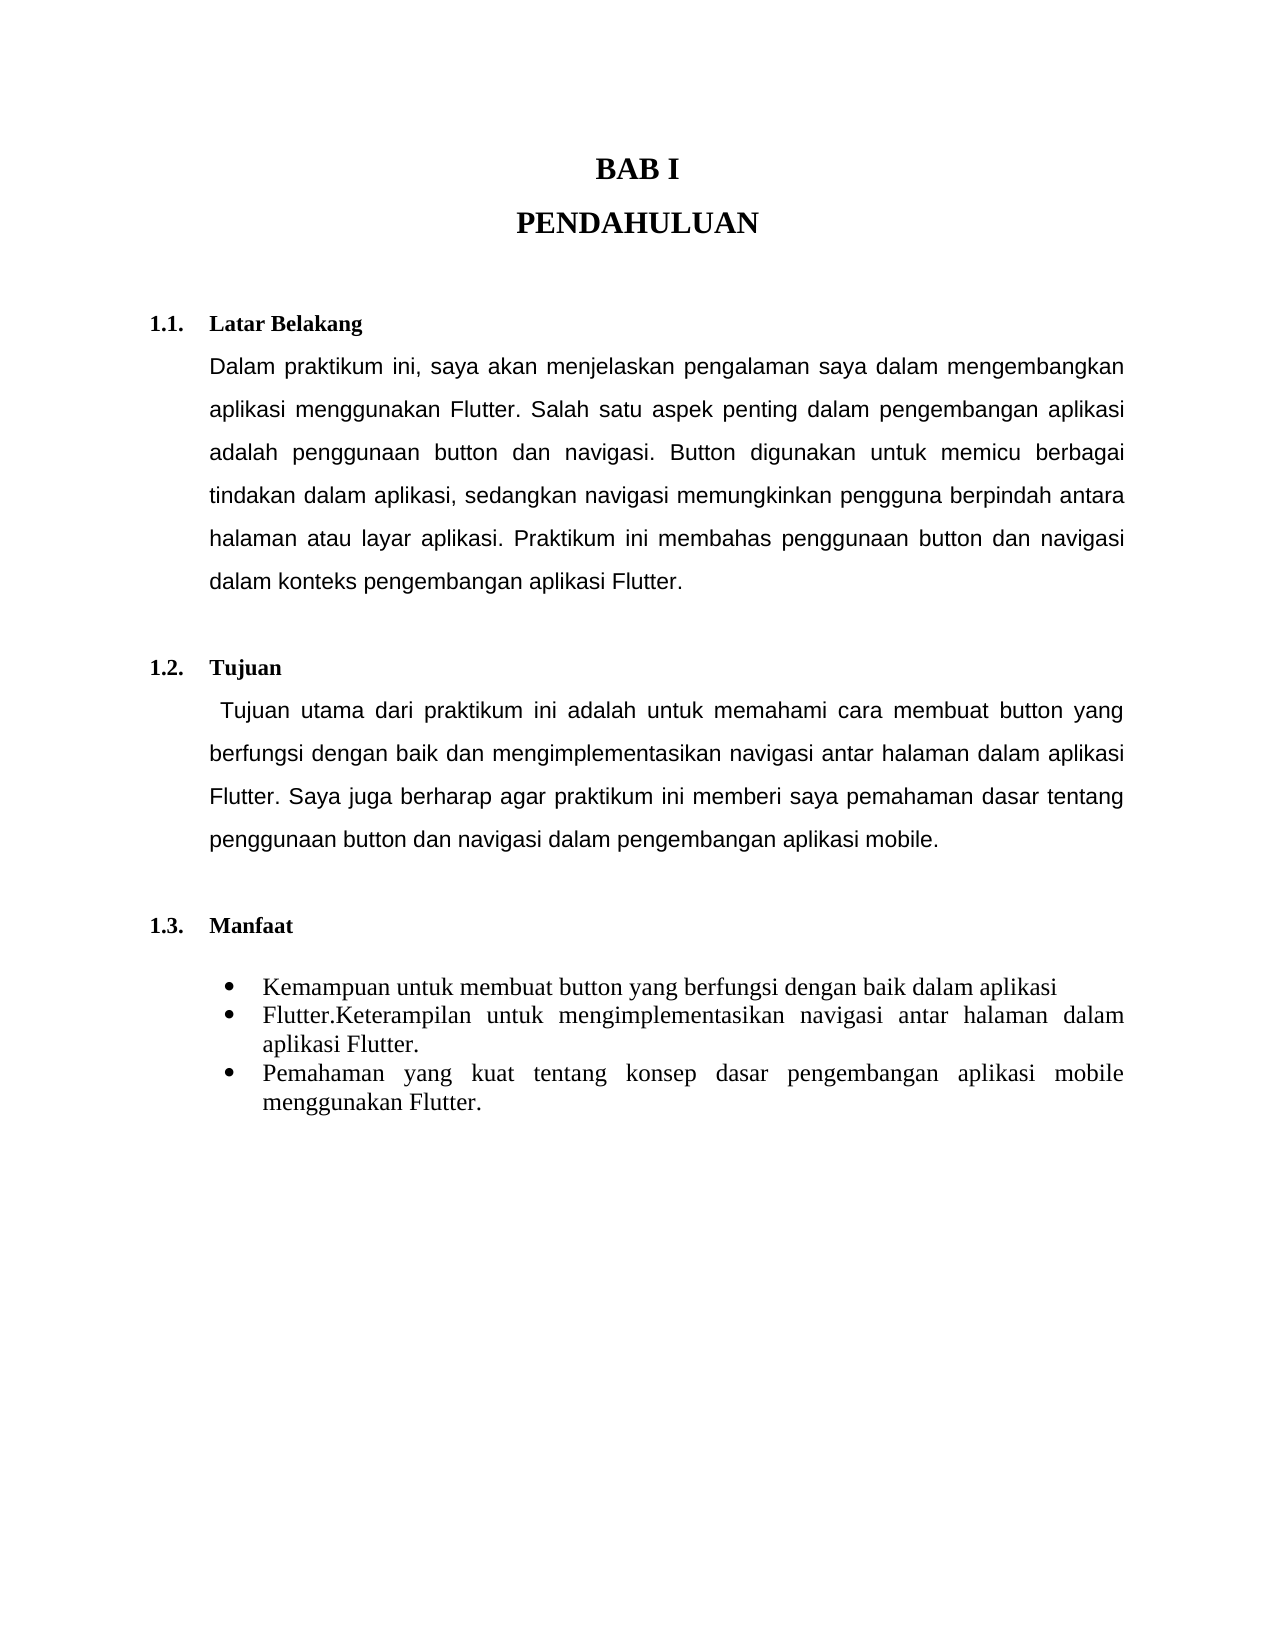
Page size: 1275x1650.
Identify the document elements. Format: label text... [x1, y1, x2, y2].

list Manfaat [149, 899, 1125, 942]
list Flutter.Keterampilan untuk mengimplementasikan navigasi antar halaman dalam aplikasi Flutter. [225, 1000, 1125, 1058]
list Pemahaman yang kuat tentang konsep dasar pengembangan aplikasi mobile menggunakan Flutter. [225, 1058, 1125, 1115]
list Latar Belakang [149, 297, 1125, 340]
text Dalam praktikum ini, saya akan menjelaskan pengalaman saya dalam mengembangkan aplikasi menggunakan Flutter. Salah satu aspek penting dalam pengembangan aplikasi adalah penggunaan button dan navigasi. Button digunakan untuk memicu berbagai tindakan dalam aplikasi, sedangkan navigasi memungkinkan pengguna berpindah antara halaman atau layar aplikasi. Praktikum ini membahas penggunaan button dan navigasi dalam konteks pengembangan aplikasi Flutter. [209, 340, 1125, 598]
list Kemampuan untuk membuat button yang berfungsi dengan baik dalam aplikasi [225, 972, 1125, 1000]
text Tujuan utama dari praktikum ini adalah untuk memahami cara membuat button yang berfungsi dengan baik dan mengimplementasikan navigasi antar halaman dalam aplikasi Flutter. Saya juga berharap agar praktikum ini memberi saya pemahaman dasar tentang penggunaan button dan navigasi dalam pengembangan aplikasi mobile. [209, 684, 1125, 856]
text BAB I [150, 150, 1125, 186]
text PENDAHULUAN [150, 204, 1125, 240]
list Tujuan [149, 641, 1125, 684]
